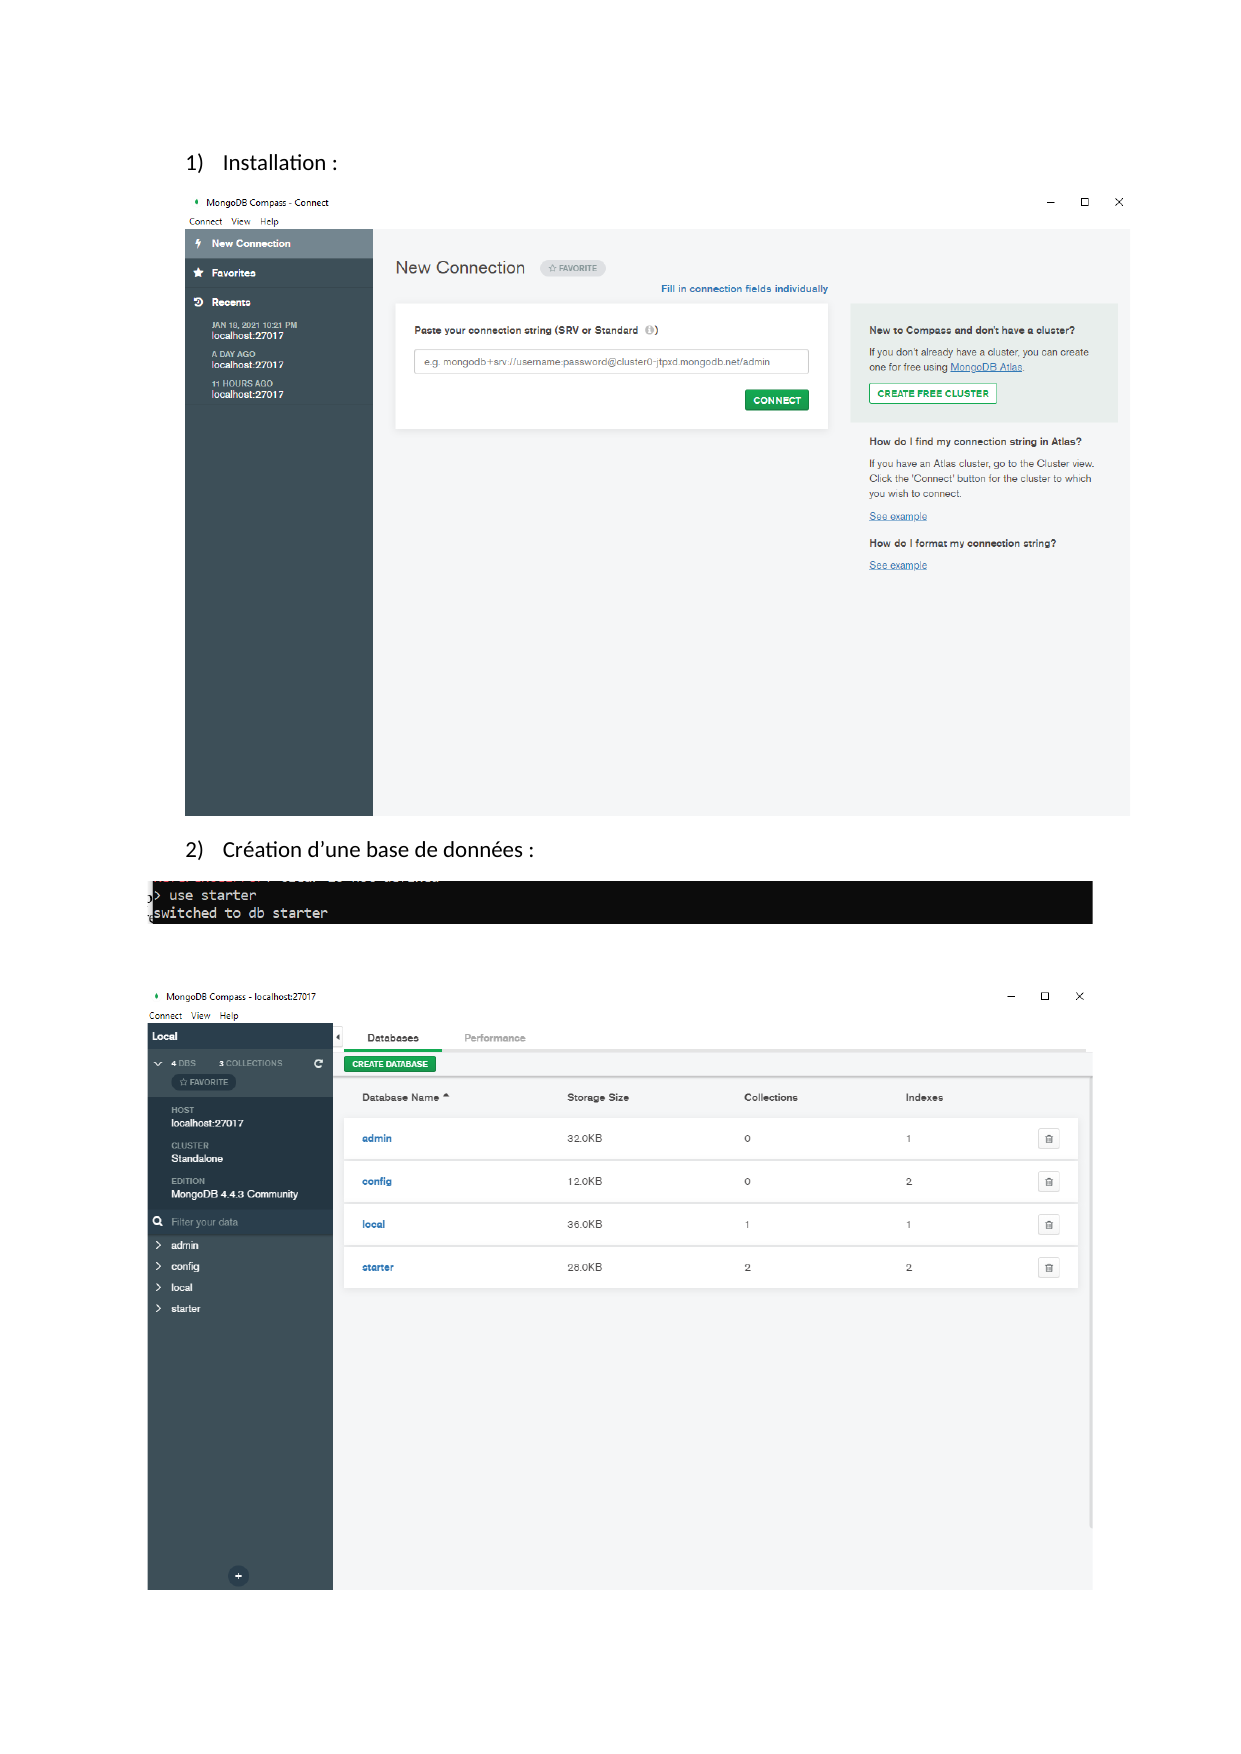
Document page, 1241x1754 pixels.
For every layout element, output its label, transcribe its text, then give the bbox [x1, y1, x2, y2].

picture [147, 881, 1093, 924]
list Installation : [185, 148, 1093, 176]
list Création d’une base de données : [185, 835, 1093, 863]
picture [147, 989, 1093, 1590]
picture [185, 194, 1130, 816]
